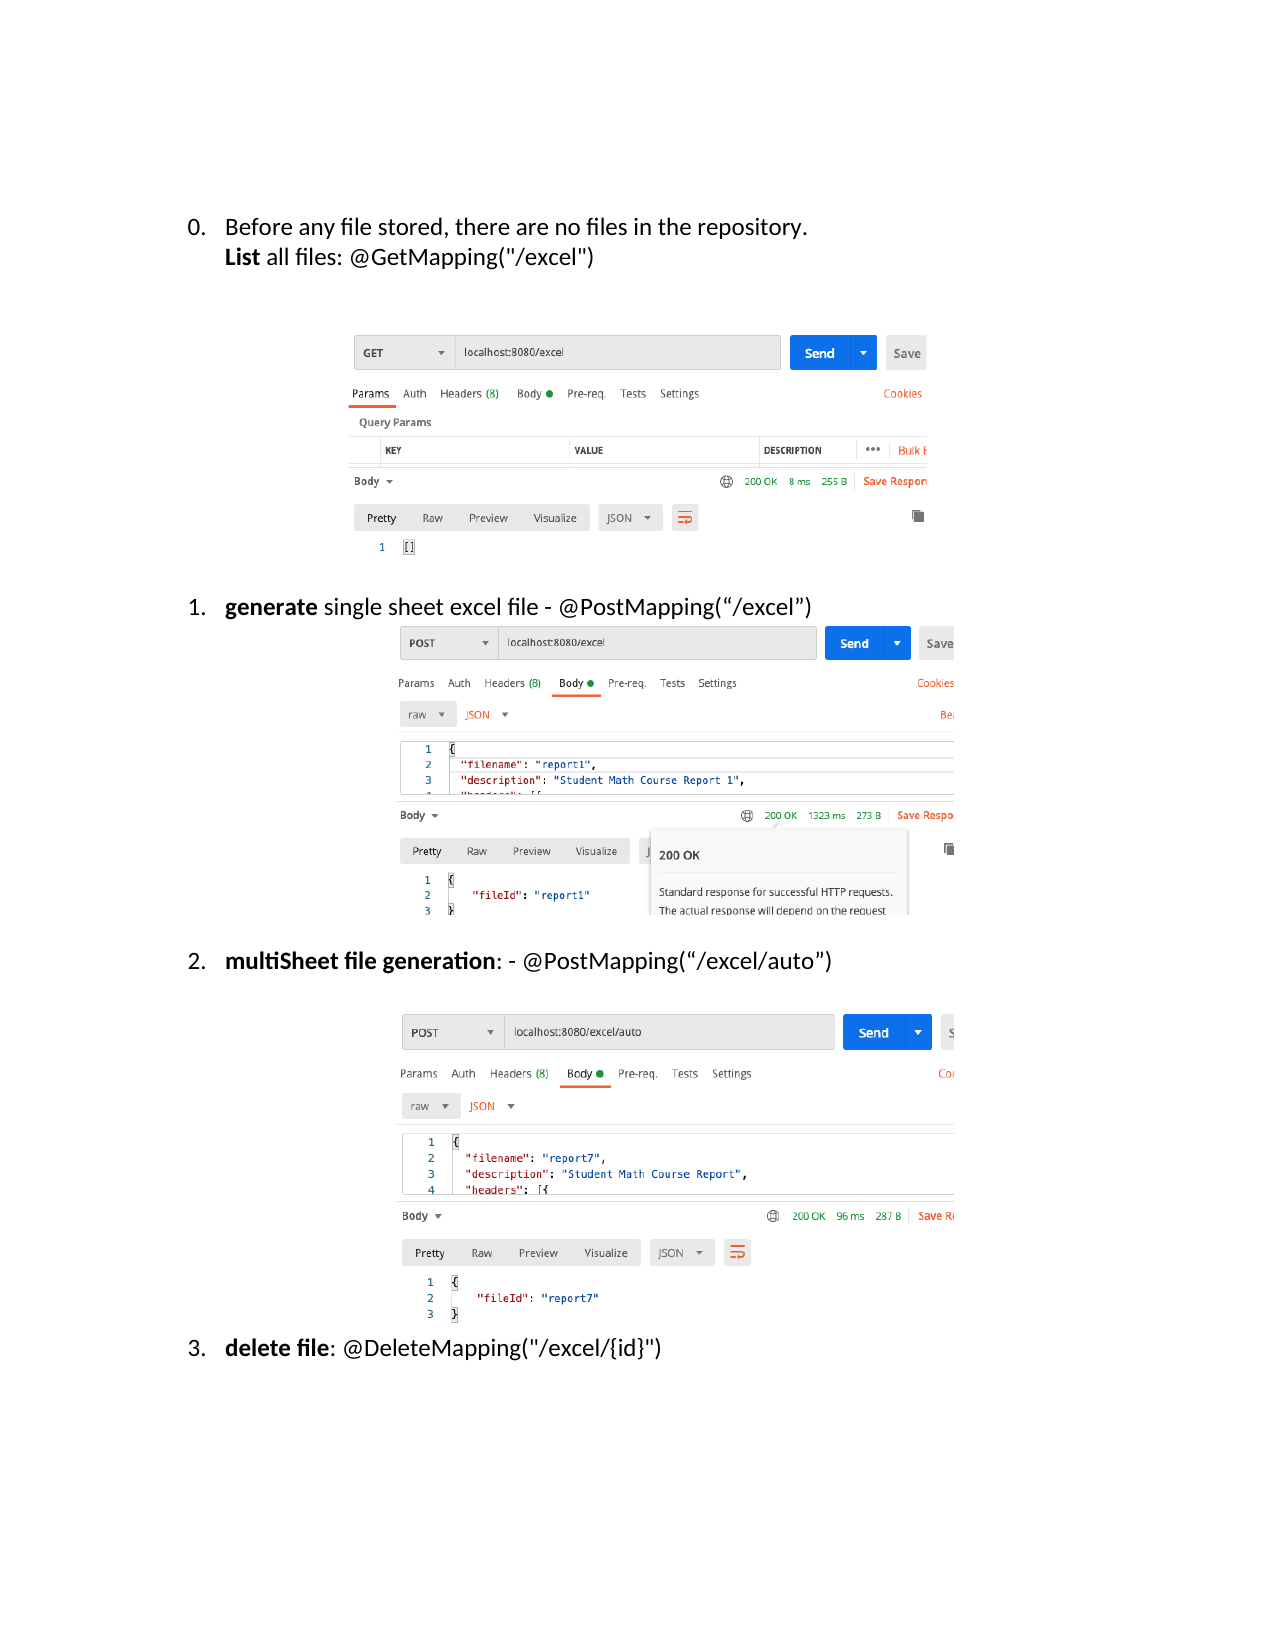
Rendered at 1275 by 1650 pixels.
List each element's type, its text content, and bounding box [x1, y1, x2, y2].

list List all files: @GetMapping("/excel") [225, 242, 1125, 272]
picture [348, 333, 927, 561]
list Before any file stored, there are no files in the repository. [187, 211, 1125, 242]
picture [396, 1006, 954, 1332]
list generate single sheet excel file - @PostMapping(“/excel”) [187, 591, 1125, 622]
picture [396, 622, 954, 915]
list multiSheet file generation: - @PostMapping(“/excel/auto”) [187, 945, 1125, 976]
list delete file: @DeleteMapping("/excel/{id}") [187, 1332, 1125, 1363]
